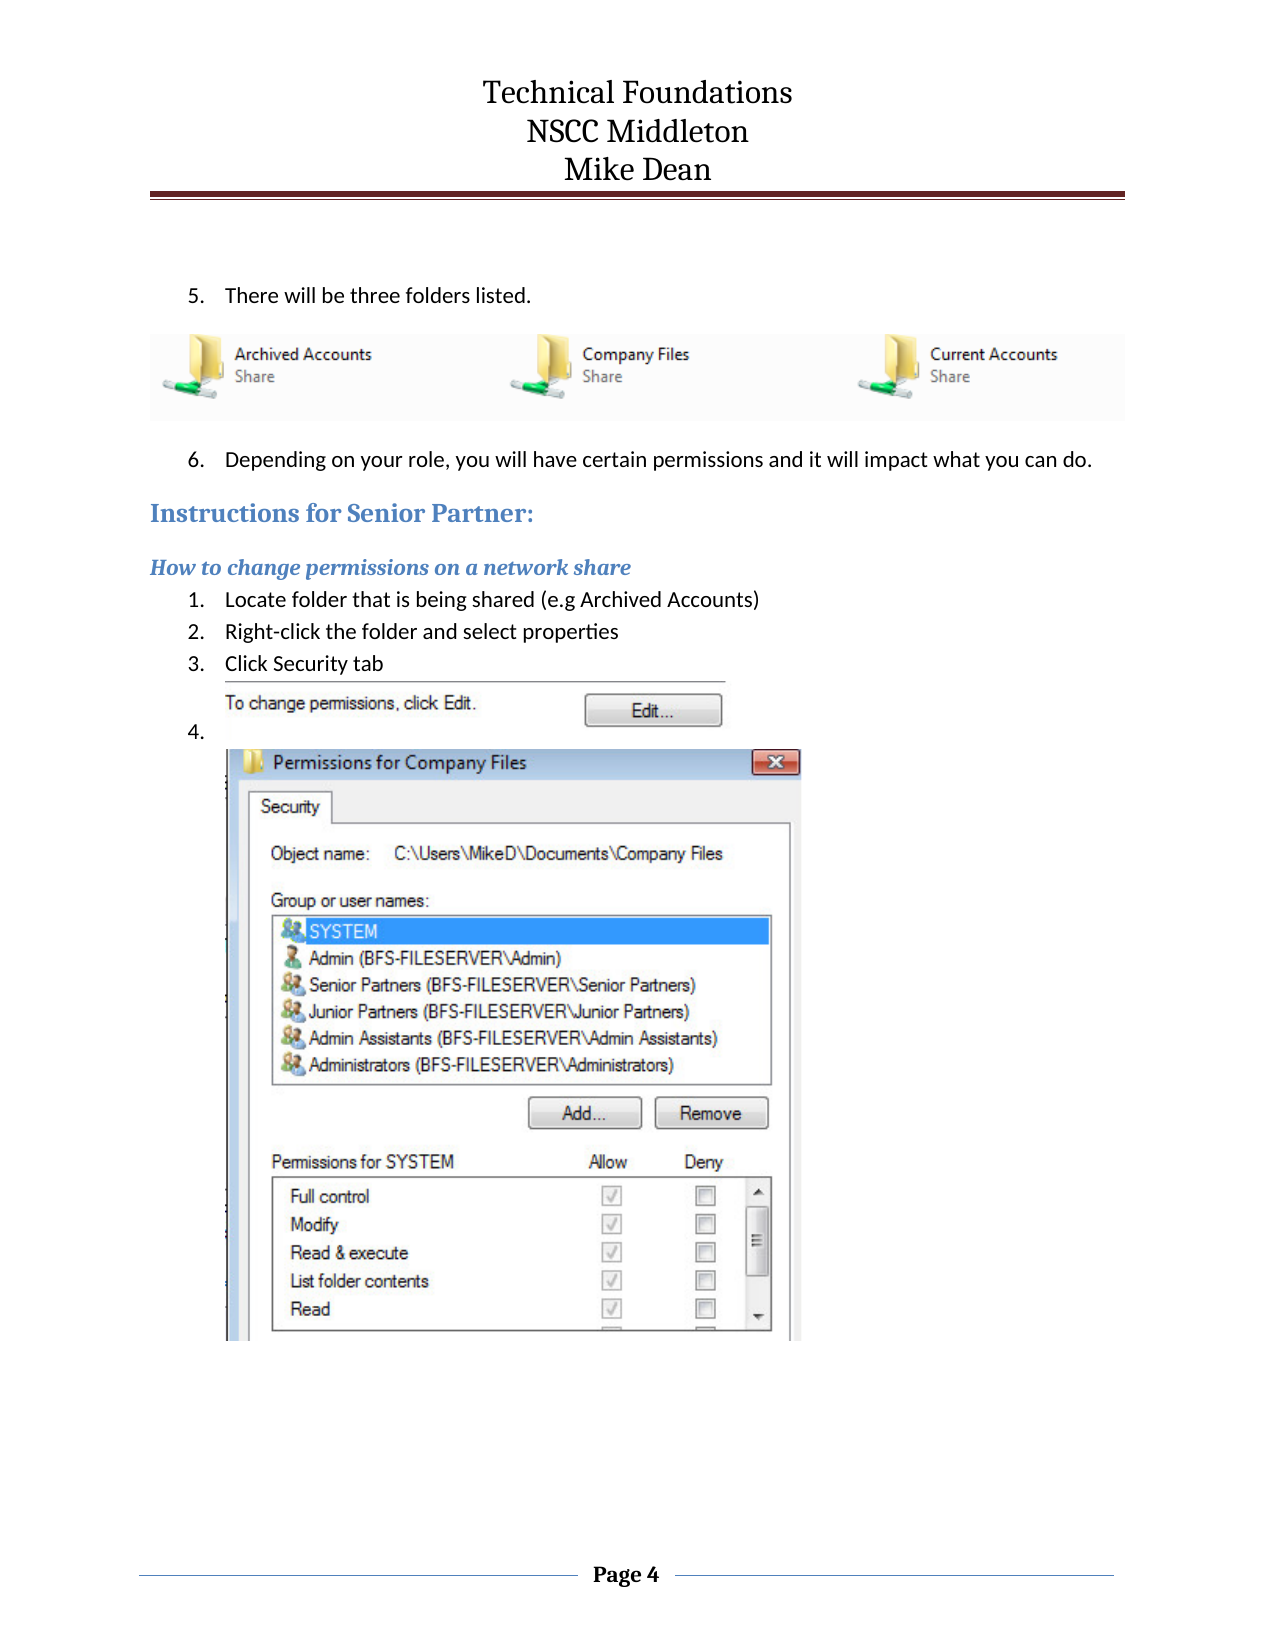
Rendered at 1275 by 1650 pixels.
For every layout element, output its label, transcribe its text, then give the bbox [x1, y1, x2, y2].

picture [225, 681, 732, 740]
picture [225, 749, 802, 1341]
picture [150, 334, 1125, 421]
list Depending on your role, you will have certain permissions and it will impact what you can do. [187, 445, 1125, 473]
subtitle Instructions for Senior Partner: [150, 498, 1125, 529]
list Click Security tab [187, 649, 1125, 678]
list Locate folder that is being shared (e.g Archived Accounts) [187, 585, 1125, 613]
list There will be three folders listed. [187, 281, 1125, 309]
subtitle How to change permissions on a network share [150, 555, 1125, 581]
list Right-click the folder and select properties [187, 617, 1125, 645]
